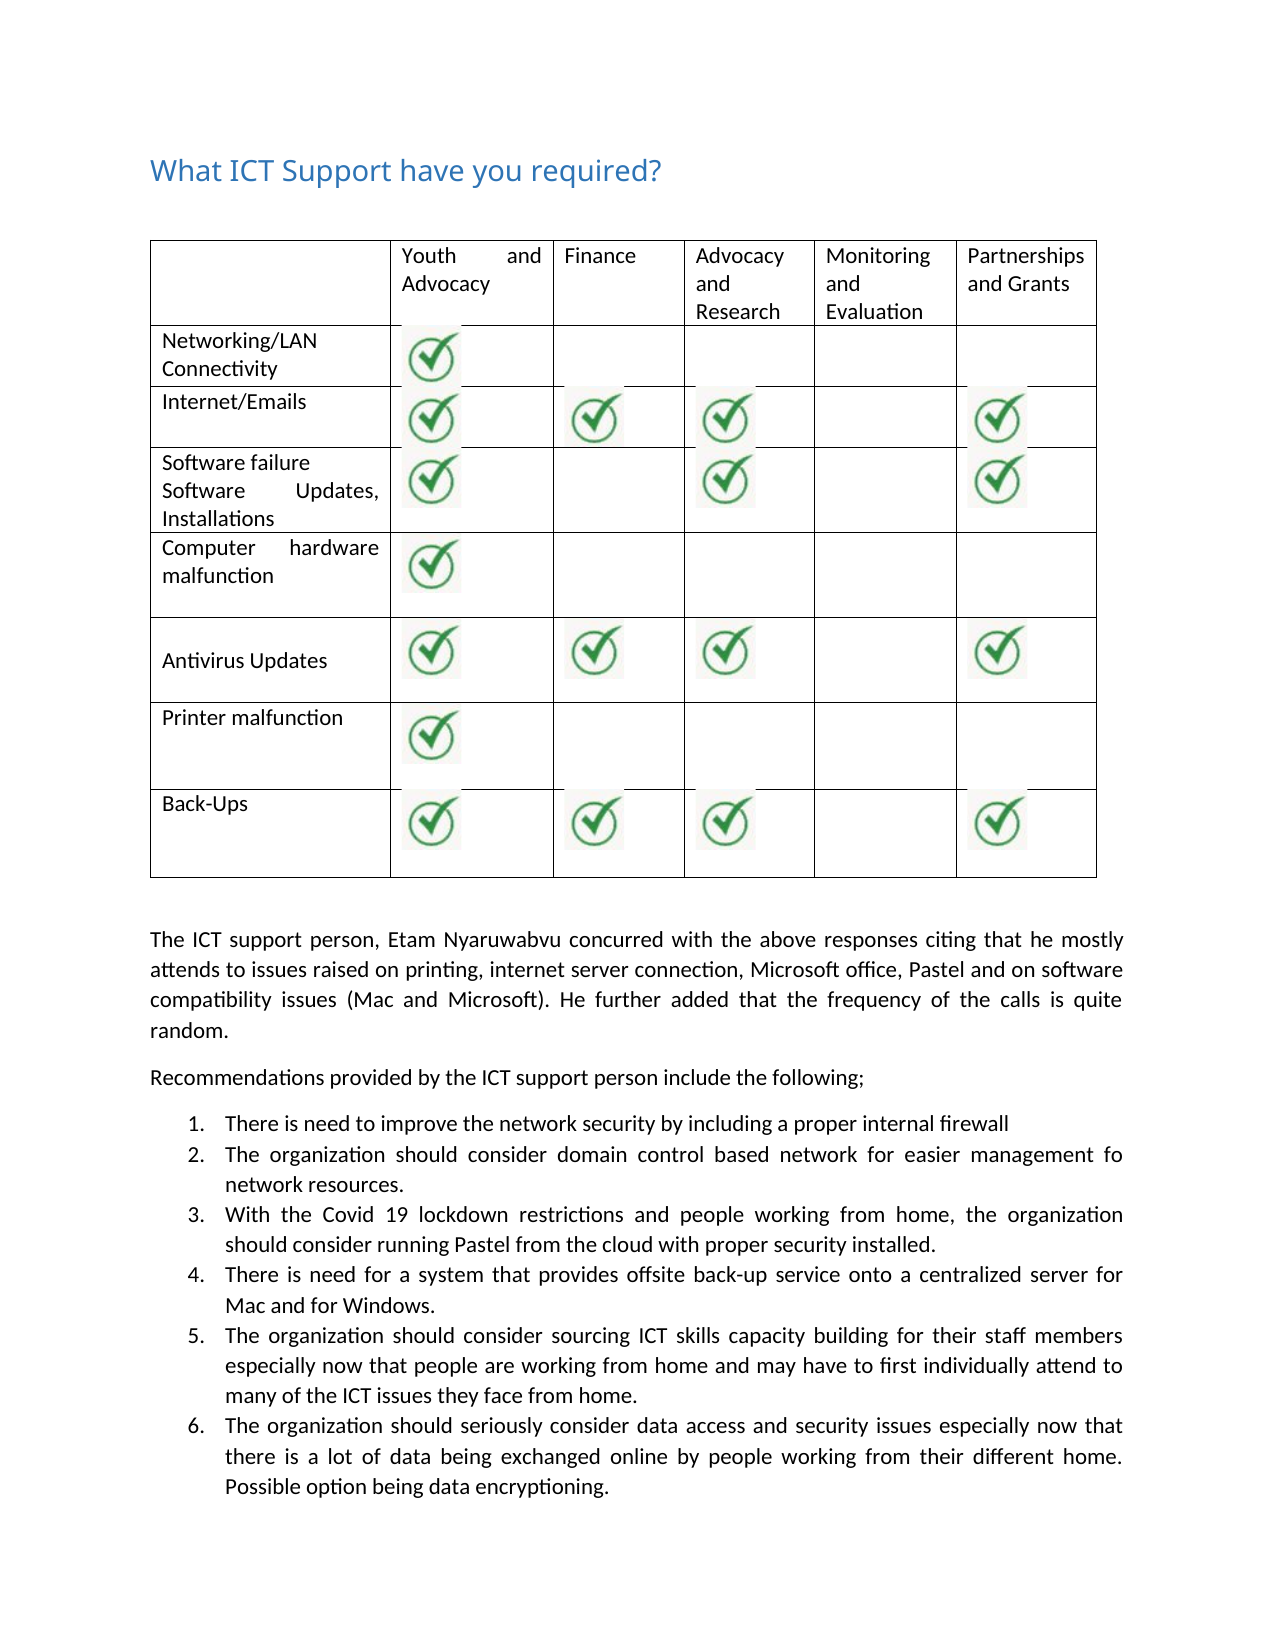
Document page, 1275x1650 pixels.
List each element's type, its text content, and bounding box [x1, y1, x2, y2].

table_cell [554, 790, 684, 877]
table_cell [685, 533, 814, 617]
table_cell [554, 448, 684, 532]
table_cell Antivirus Updates [151, 618, 390, 702]
table_cell [957, 533, 1096, 617]
picture [564, 789, 625, 850]
table_cell [462, 326, 553, 386]
table_cell [815, 618, 956, 702]
table_header Partnerships and Grants [957, 241, 1096, 325]
table_cell [957, 326, 1096, 386]
table_cell [957, 387, 967, 447]
table_cell [815, 703, 956, 788]
table_cell [685, 703, 814, 788]
table_cell [391, 533, 553, 617]
picture [967, 789, 1028, 850]
picture [401, 703, 462, 764]
table_header Youth and Advocacy [391, 241, 553, 325]
picture [564, 386, 625, 447]
table_cell [685, 618, 814, 702]
table_cell [391, 703, 553, 788]
picture [695, 618, 756, 679]
table_cell [391, 790, 553, 877]
picture [695, 789, 756, 850]
table_cell [391, 448, 553, 532]
table_cell [685, 790, 814, 877]
table_cell [1028, 387, 1096, 447]
table_cell [815, 448, 956, 532]
table_cell [957, 448, 1096, 532]
list The organization should consider domain control based network for easier management fo network resources. [187, 1140, 1125, 1198]
text The ICT support person, Etam Nyaruwabvu concurred with the above responses citing that he mostly attends to issues raised on printing, internet server connection, Microsoft office, Pastel and on software compatibility issues (Mac and Microsoft). He further added that the frequency of the calls is quite random. [150, 925, 1125, 1044]
subtitle What ICT Support have you required? [150, 150, 1125, 190]
table_cell [957, 618, 1096, 702]
picture [967, 386, 1028, 508]
table_cell [815, 387, 956, 447]
table_cell [625, 387, 684, 447]
table_cell Software failure Software Updates, Installations [151, 448, 390, 532]
table_cell Printer malfunction [151, 703, 390, 788]
table_cell Computer hardware malfunction [151, 533, 390, 617]
picture [564, 618, 625, 679]
picture [695, 386, 756, 508]
table_cell Back-Ups [151, 790, 390, 877]
table_cell [554, 618, 684, 702]
table_cell Networking/LAN Connectivity [151, 326, 390, 386]
table_cell [554, 703, 684, 788]
table_header Finance [554, 241, 684, 325]
table_header [151, 241, 390, 325]
picture [967, 618, 1028, 679]
list The organization should seriously consider data access and security issues especially now that there is a lot of data being exchanged online by people working from their different home. Possible option being data encryptioning. [187, 1412, 1125, 1500]
picture [401, 789, 462, 850]
text Recommendations provided by the ICT support person include the following; [150, 1063, 1125, 1091]
table_cell [391, 326, 401, 386]
list With the Covid 19 lockdown restrictions and people working from home, the organization should consider running Pastel from the cloud with proper security installed. [187, 1200, 1125, 1258]
table_cell [554, 326, 684, 386]
table_cell [685, 448, 814, 532]
table_cell [957, 790, 1096, 877]
list There is need for a system that provides offsite back-up service onto a centralized server for Mac and for Windows. [187, 1261, 1125, 1319]
picture [401, 618, 462, 679]
table_cell [756, 387, 814, 447]
table_cell [554, 387, 564, 447]
table_cell Internet/Emails [151, 387, 390, 447]
table_cell [462, 387, 553, 447]
picture [401, 533, 462, 593]
table_cell [957, 703, 1096, 788]
table_cell [685, 387, 695, 447]
list There is need to improve the network security by including a proper internal firewall [187, 1109, 1125, 1137]
table_header Advocacy and Research [685, 241, 814, 325]
table_cell [815, 326, 956, 386]
table_cell [391, 387, 401, 447]
table_cell [815, 533, 956, 617]
table_cell [815, 790, 956, 877]
table_cell [391, 618, 553, 702]
picture [401, 325, 462, 508]
table_header Monitoring and Evaluation [815, 241, 956, 325]
table_cell [554, 533, 684, 617]
list The organization should consider sourcing ICT skills capacity building for their staff members especially now that people are working from home and may have to first individually attend to many of the ICT issues they face from home. [187, 1321, 1125, 1409]
table_cell [685, 326, 814, 386]
